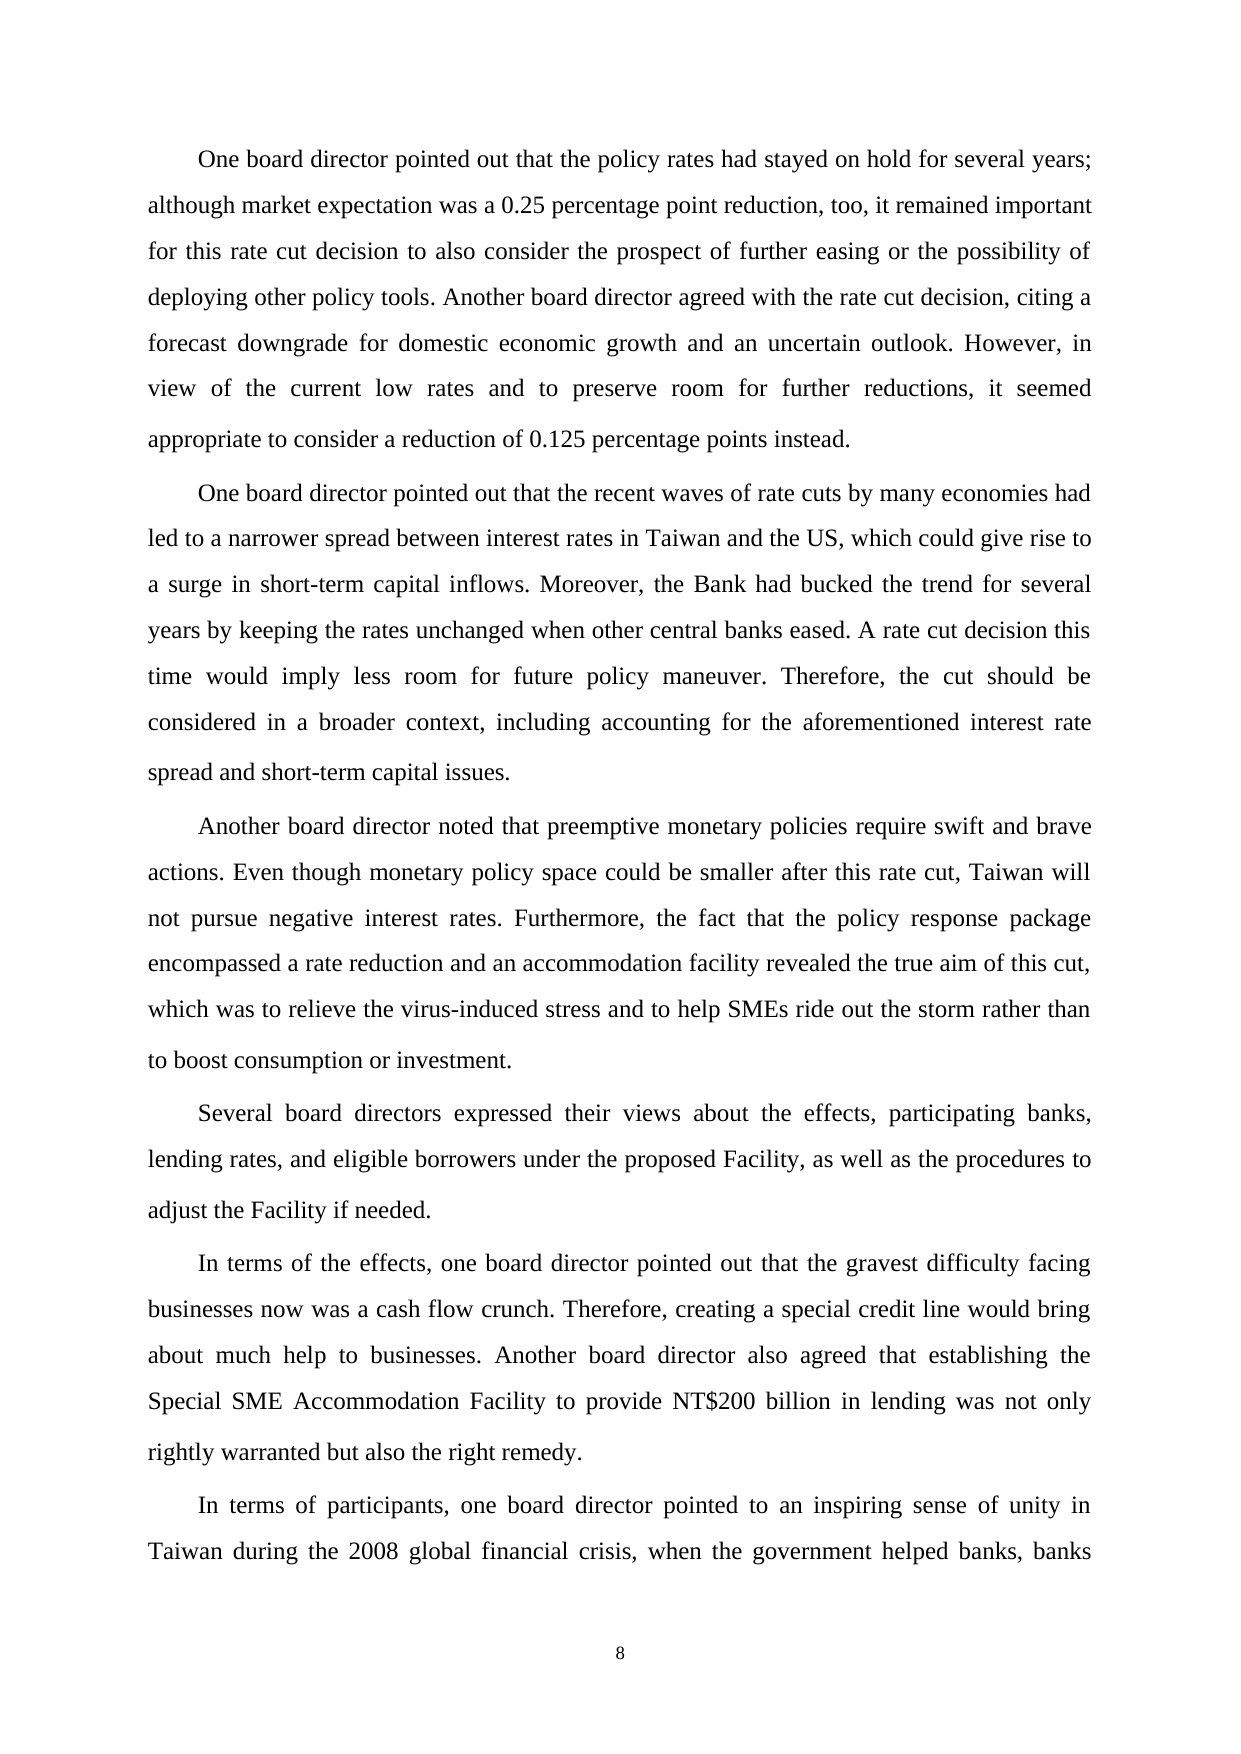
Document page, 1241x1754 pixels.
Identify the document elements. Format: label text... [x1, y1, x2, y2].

text Several board directors expressed their views about the effects, participating banks, lending rates, and eligible borrowers under the proposed Facility, as well as the procedures to adjust the Facility if needed. [148, 1090, 1092, 1227]
text One board director pointed out that the recent waves of rate cuts by many economies had led to a narrower spread between interest rates in Taiwan and the US, which could give rise to a surge in short-term capital inflows. Moreover, the Bank had bucked the trend for several years by keeping the rates unchanged when other central banks eased. A rate cut decision this time would imply less room for future policy maneuver. Therefore, the cut should be considered in a broader context, including accounting for the aforementioned interest rate spread and short-term capital issues. [148, 469, 1092, 790]
text Another board director noted that preemptive monetary policies require swift and brave actions. Even though monetary policy space could be smaller after this rate cut, Taiwan will not pursue negative interest rates. Furthermore, the fact that the policy response package encompassed a rate reduction and an accommodation facility revealed the true aim of this cut, which was to relieve the virus-induced stress and to help SMEs ride out the storm rather than to boost consumption or investment. [148, 802, 1092, 1077]
text One board director pointed out that the policy rates had stayed on hold for several years; although market expectation was a 0.25 percentage point reduction, too, it remained important for this rate cut decision to also consider the prospect of further easing or the possibility of deploying other policy tools. Another board director agreed with the rate cut decision, citing a forecast downgrade for domestic economic growth and an uncertain outlook. However, in view of the current low rates and to preserve room for further reductions, it seemed appropriate to consider a reduction of 0.125 percentage points instead. [148, 136, 1092, 457]
text In terms of the effects, one board director pointed out that the gravest difficulty facing businesses now was a cash flow crunch. Therefore, creating a special credit line would bring about much help to businesses. Another board director also agreed that establishing the Special SME Accommodation Facility to provide NT$200 billion in lending was not only rightly warranted but also the right remedy. [148, 1240, 1092, 1469]
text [148, 1482, 1092, 1573]
